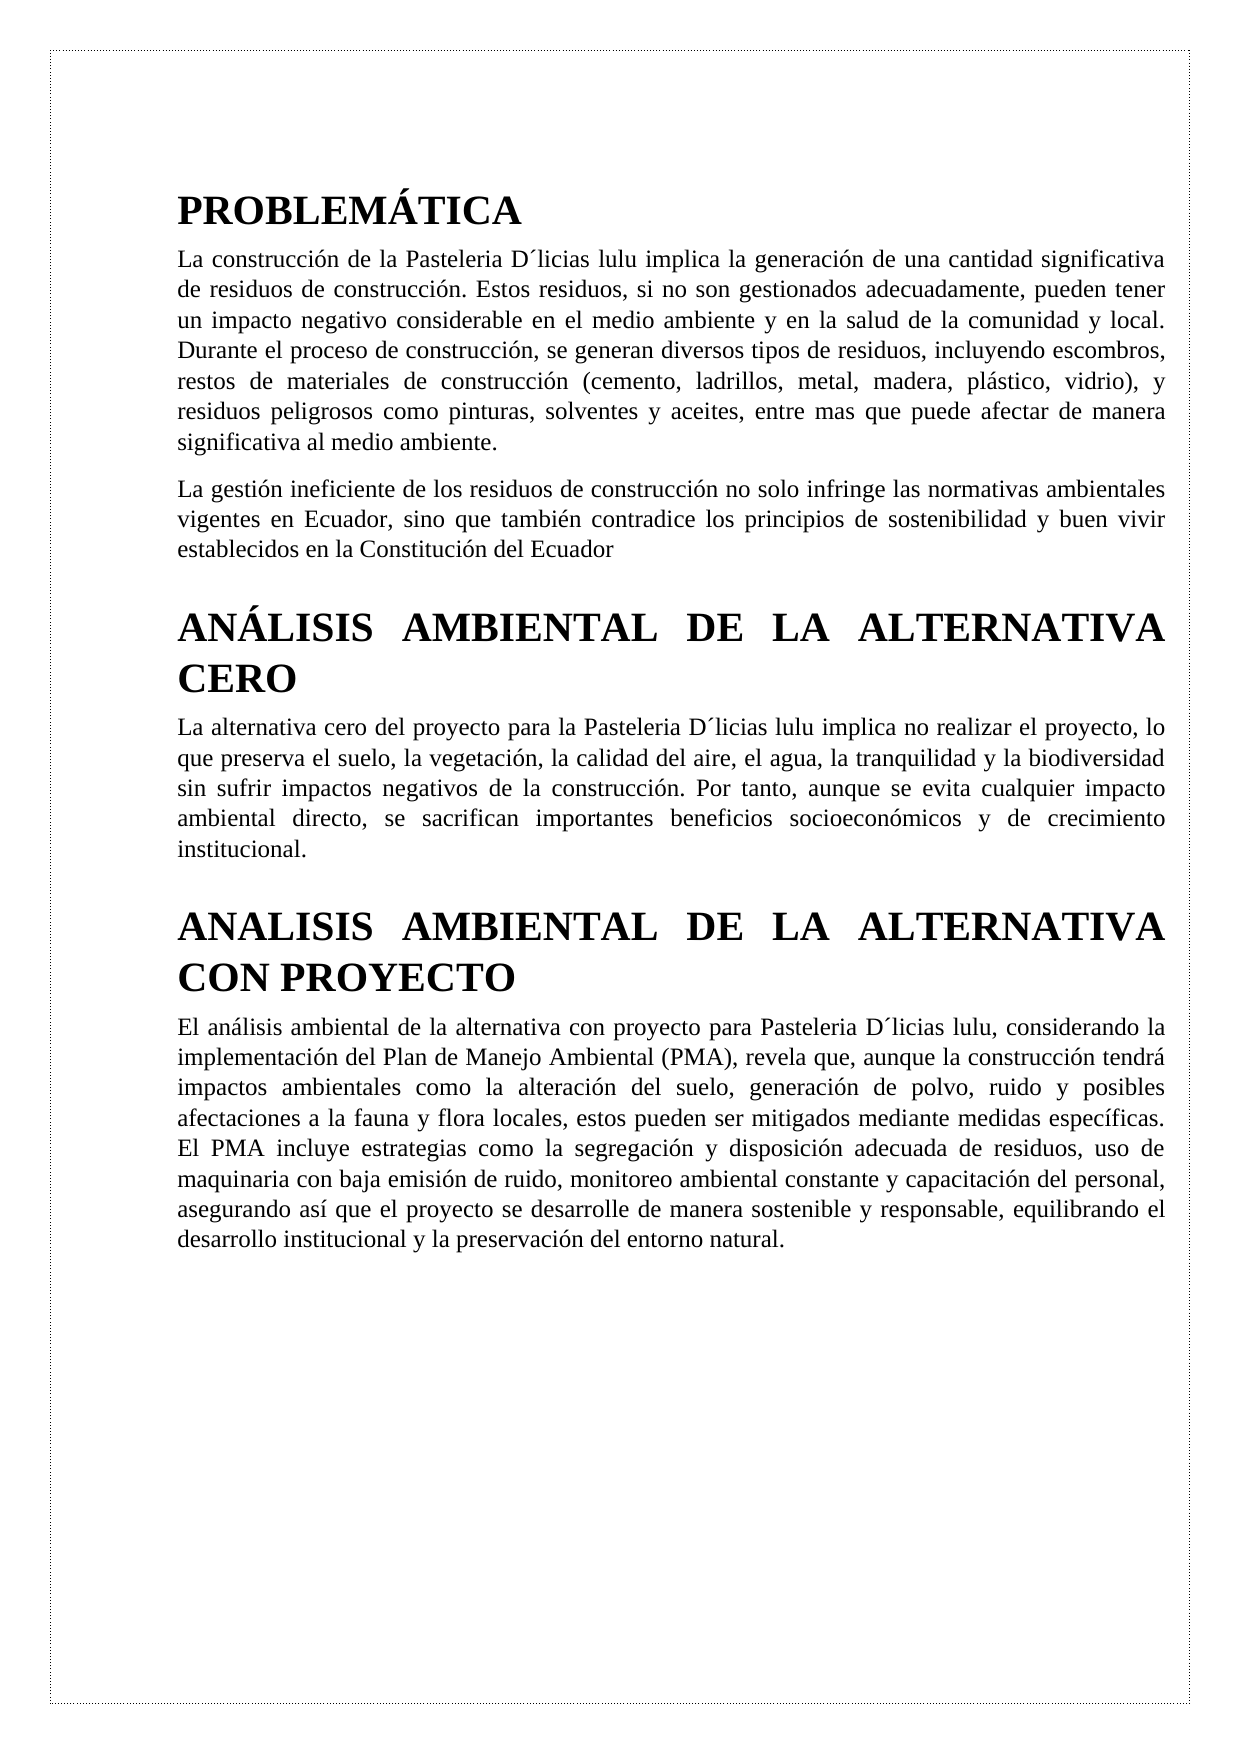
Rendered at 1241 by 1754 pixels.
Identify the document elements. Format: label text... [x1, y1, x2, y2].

text La construcción de la Pasteleria D´licias lulu implica la generación de una cantidad significativa de residuos de construcción. Estos residuos, si no son gestionados adecuadamente, pueden tener un impacto negativo considerable en el medio ambiente y en la salud de la comunidad y local. Durante el proceso de construcción, se generan diversos tipos de residuos, incluyendo escombros, restos de materiales de construcción (cemento, ladrillos, metal, madera, plástico, vidrio), y residuos peligrosos como pinturas, solventes y aceites, entre mas que puede afectar de manera significativa al medio ambiente. [177, 244, 1166, 455]
text El análisis ambiental de la alternativa con proyecto para Pasteleria D´licias lulu, considerando la implementación del Plan de Manejo Ambiental (PMA), revela que, aunque la construcción tendrá impactos ambientales como la alteración del suelo, generación de polvo, ruido y posibles afectaciones a la fauna y flora locales, estos pueden ser mitigados mediante medidas específicas. El PMA incluye estrategias como la segregación y disposición adecuada de residuos, uso de maquinaria con baja emisión de ruido, monitoreo ambiental constante y capacitación del personal, asegurando así que el proyecto se desarrolle de manera sostenible y responsable, equilibrando el desarrollo institucional y la preservación del entorno natural. [177, 1012, 1166, 1253]
subtitle ANÁLISIS AMBIENTAL DE LA ALTERNATIVA CERO [177, 602, 1166, 701]
subtitle ANALISIS AMBIENTAL DE LA ALTERNATIVA CON PROYECTO [177, 902, 1166, 1001]
text La alternativa cero del proyecto para la Pasteleria D´licias lulu implica no realizar el proyecto, lo que preserva el suelo, la vegetación, la calidad del aire, el agua, la tranquilidad y la biodiversidad sin sufrir impactos negativos de la construcción. Por tanto, aunque se evita cualquier impacto ambiental directo, se sacrifican importantes beneficios socioeconómicos y de crecimiento institucional. [177, 712, 1166, 863]
text La gestión ineficiente de los residuos de construcción no solo infringe las normativas ambientales vigentes en Ecuador, sino que también contradice los principios de sostenibilidad y buen vivir establecidos en la Constitución del Ecuador [177, 474, 1166, 563]
subtitle PROBLEMÁTICA [177, 185, 1166, 233]
